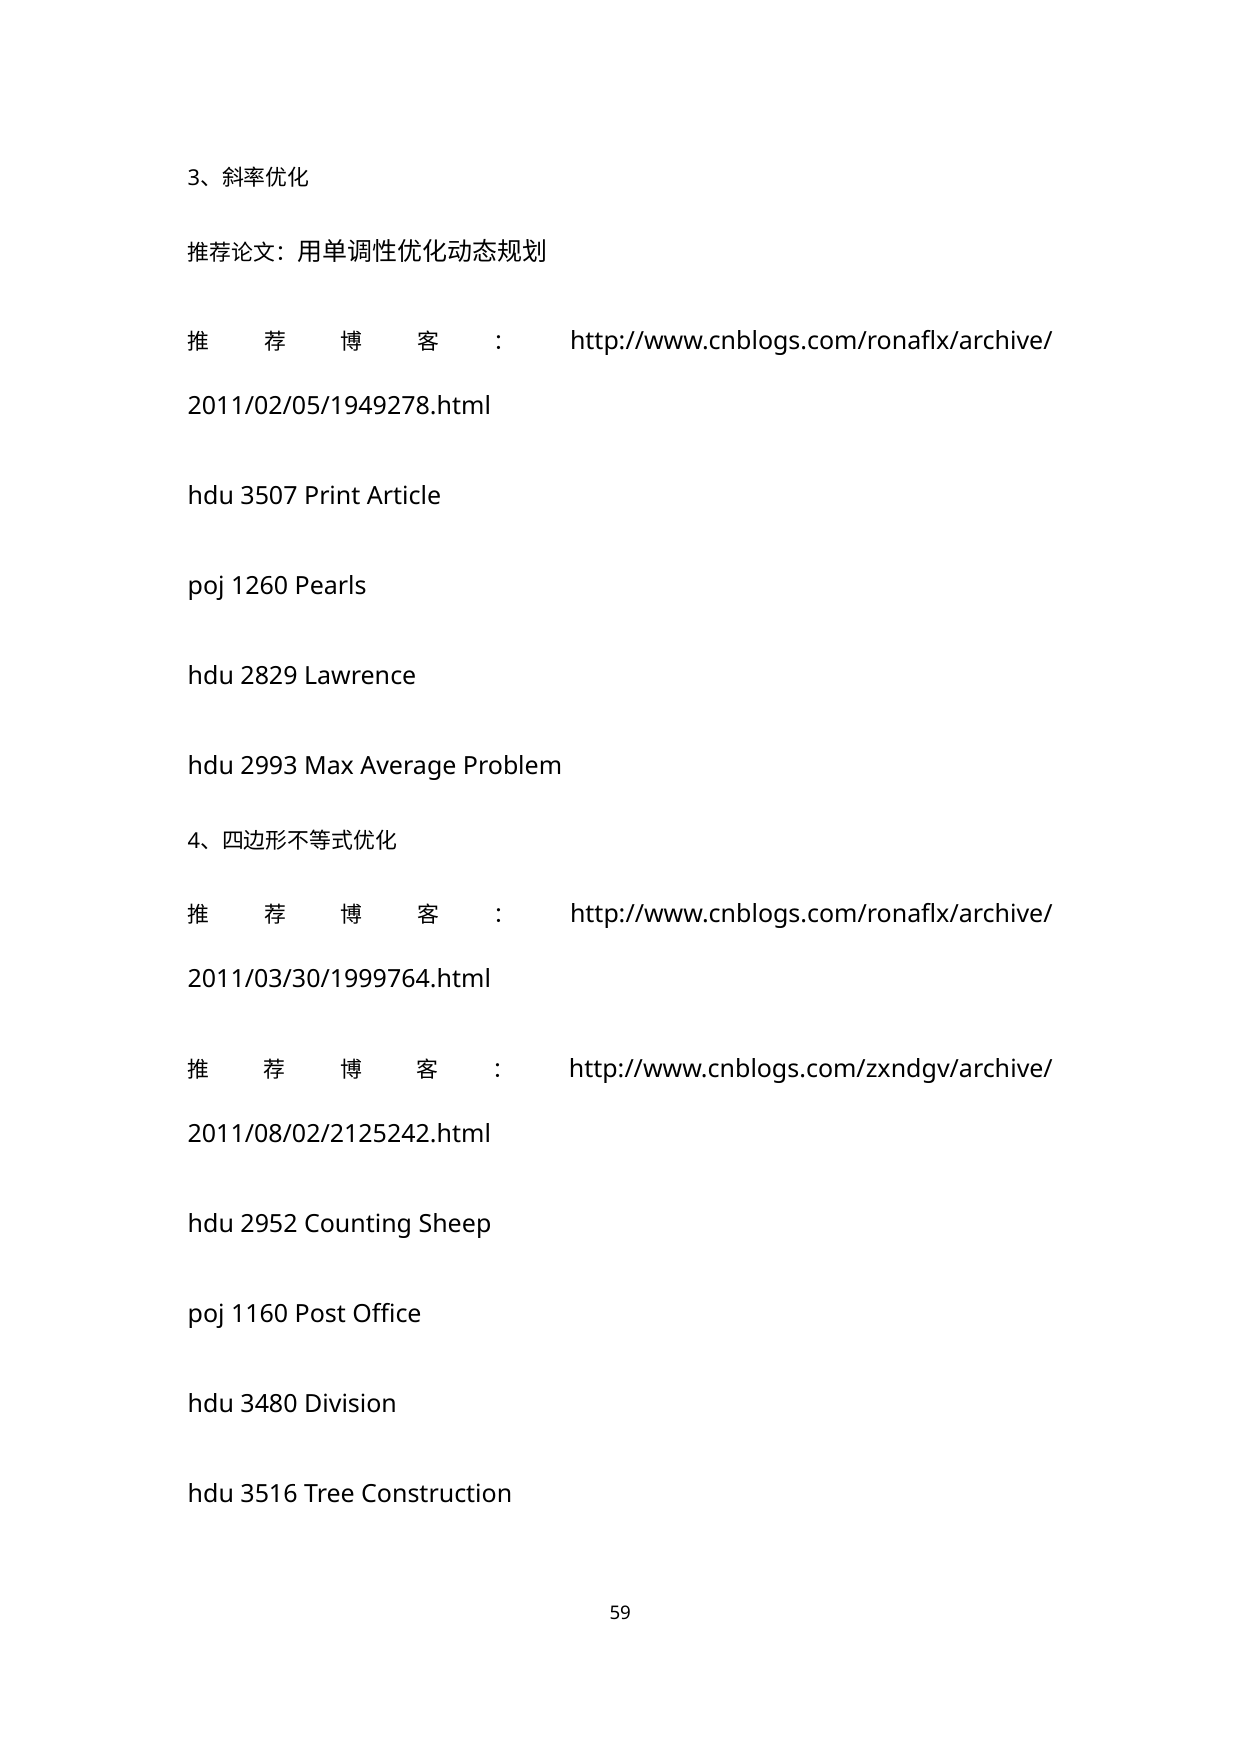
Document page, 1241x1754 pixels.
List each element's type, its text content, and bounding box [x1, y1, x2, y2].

text poj 1260 Pearls [187, 552, 1053, 617]
text 3、斜率优化 [187, 160, 1053, 192]
text hdu 2993 Max Average Problem [187, 732, 1053, 797]
text 推荐论文：用单调性优化动态规划 [187, 217, 1053, 282]
text poj 1160 Post Office [187, 1280, 1053, 1345]
text 推荐博客：http://www.cnblogs.com/ronaflx/archive/2011/02/05/1949278.html [187, 307, 1053, 437]
text 推荐博客：http://www.cnblogs.com/ronaflx/archive/2011/03/30/1999764.html [187, 880, 1053, 1010]
text 推荐博客：http://www.cnblogs.com/zxndgv/archive/2011/08/02/2125242.html [187, 1035, 1053, 1165]
text hdu 3516 Tree Construction [187, 1460, 1053, 1525]
text hdu 2952 Counting Sheep [187, 1190, 1053, 1255]
text 4、四边形不等式优化 [187, 822, 1053, 855]
text hdu 2829 Lawrence [187, 642, 1053, 707]
text hdu 3507 Print Article [187, 462, 1053, 527]
text hdu 3480 Division [187, 1370, 1053, 1435]
